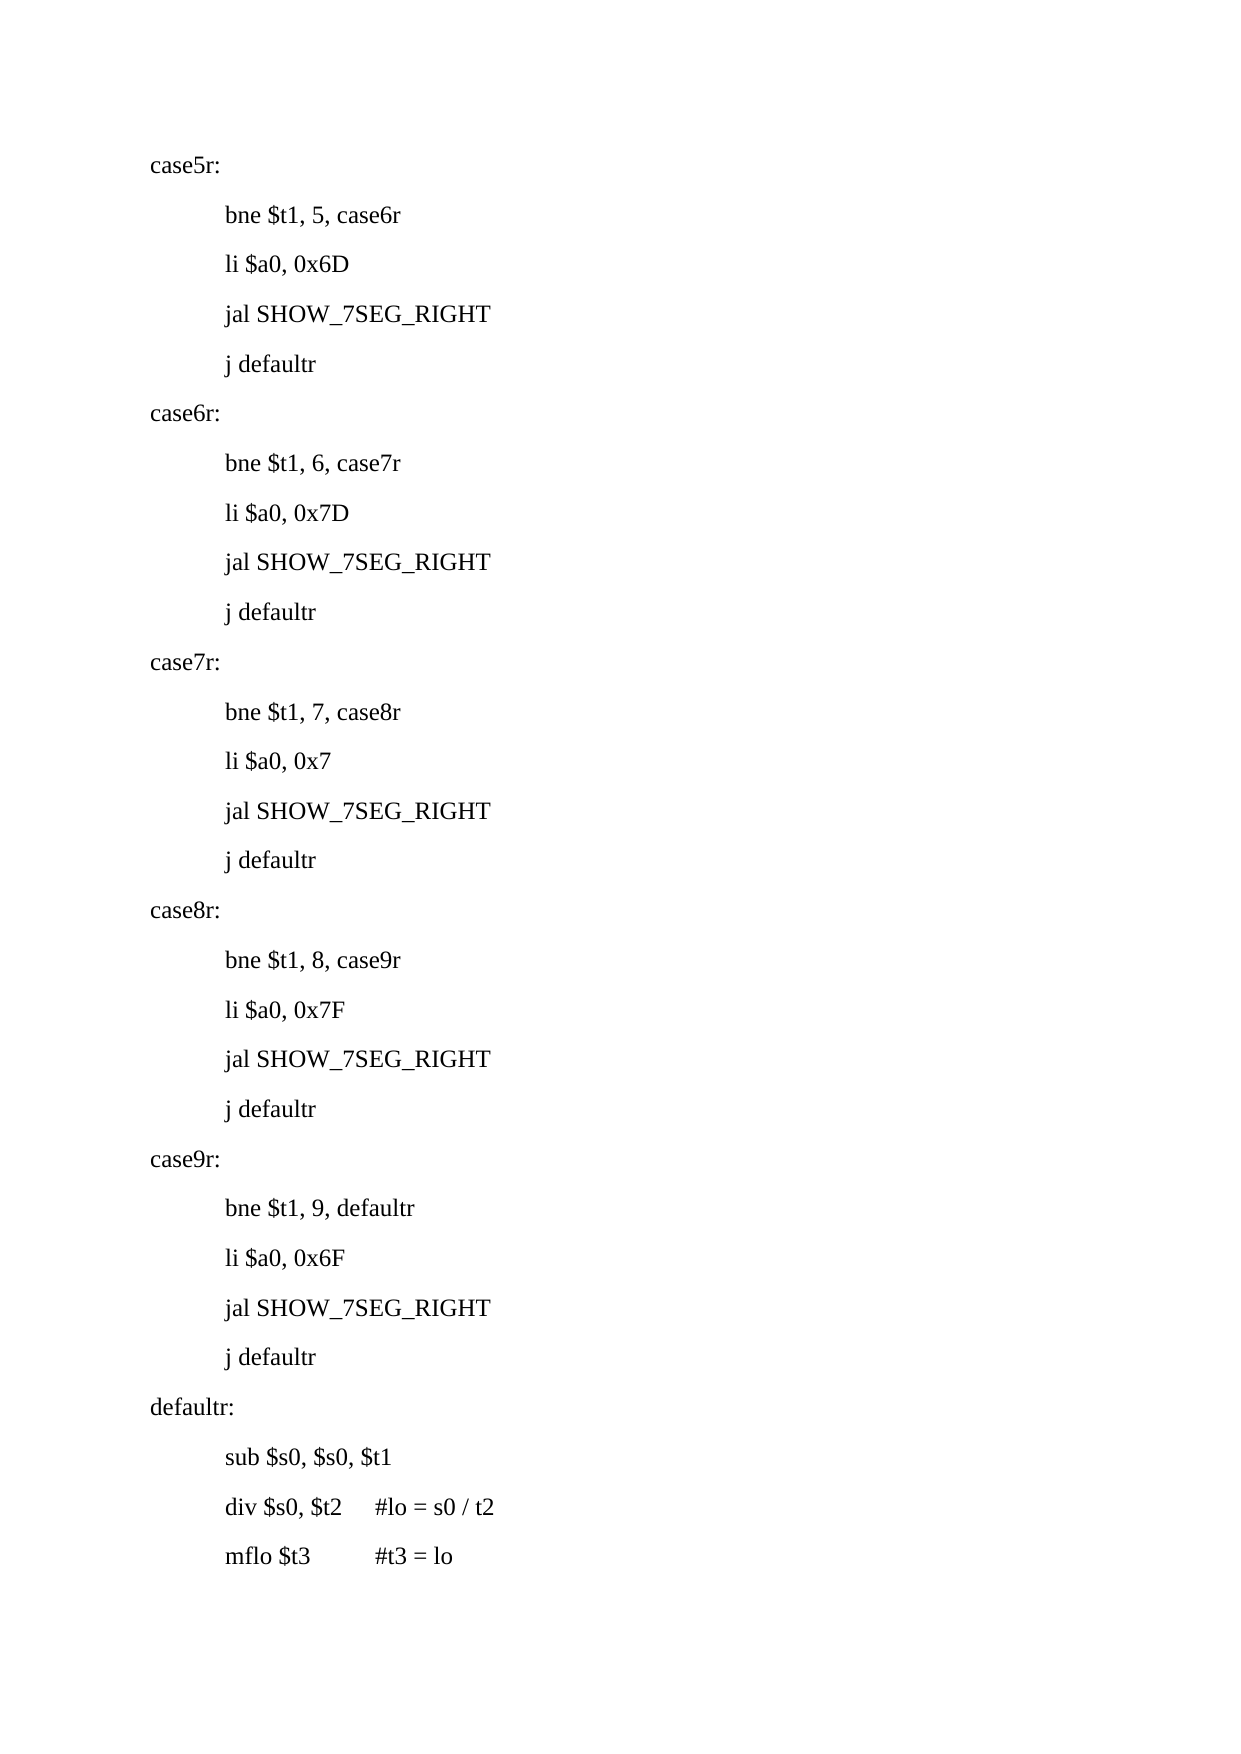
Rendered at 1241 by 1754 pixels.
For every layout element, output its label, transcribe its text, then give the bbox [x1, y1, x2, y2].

text mflo $t3 #t3 = lo [150, 1541, 1090, 1570]
text defaultr: [150, 1392, 1090, 1421]
text case7r: [150, 647, 1090, 676]
text jal SHOW_7SEG_RIGHT [150, 796, 1090, 825]
text case5r: [150, 150, 1090, 179]
text case6r: [150, 398, 1090, 427]
text sub $s0, $s0, $t1 [150, 1442, 1090, 1471]
text j defaultr [150, 846, 1090, 874]
text j defaultr [150, 349, 1090, 377]
text j defaultr [150, 1342, 1090, 1371]
text case9r: [150, 1144, 1090, 1172]
text bne $t1, 6, case7r [150, 448, 1090, 477]
text li $a0, 0x7 [150, 746, 1090, 775]
text div $s0, $t2 #lo = s0 / t2 [150, 1492, 1090, 1520]
text j defaultr [150, 1094, 1090, 1123]
text j defaultr [150, 597, 1090, 626]
text jal SHOW_7SEG_RIGHT [150, 299, 1090, 328]
text jal SHOW_7SEG_RIGHT [150, 1044, 1090, 1073]
text bne $t1, 8, case9r [150, 945, 1090, 974]
text li $a0, 0x6D [150, 249, 1090, 278]
text case8r: [150, 895, 1090, 924]
text jal SHOW_7SEG_RIGHT [150, 1293, 1090, 1322]
text jal SHOW_7SEG_RIGHT [150, 547, 1090, 576]
text bne $t1, 7, case8r [150, 697, 1090, 725]
text bne $t1, 5, case6r [150, 200, 1090, 228]
text li $a0, 0x6F [150, 1243, 1090, 1272]
text bne $t1, 9, defaultr [150, 1193, 1090, 1222]
text li $a0, 0x7D [150, 498, 1090, 527]
text li $a0, 0x7F [150, 995, 1090, 1023]
